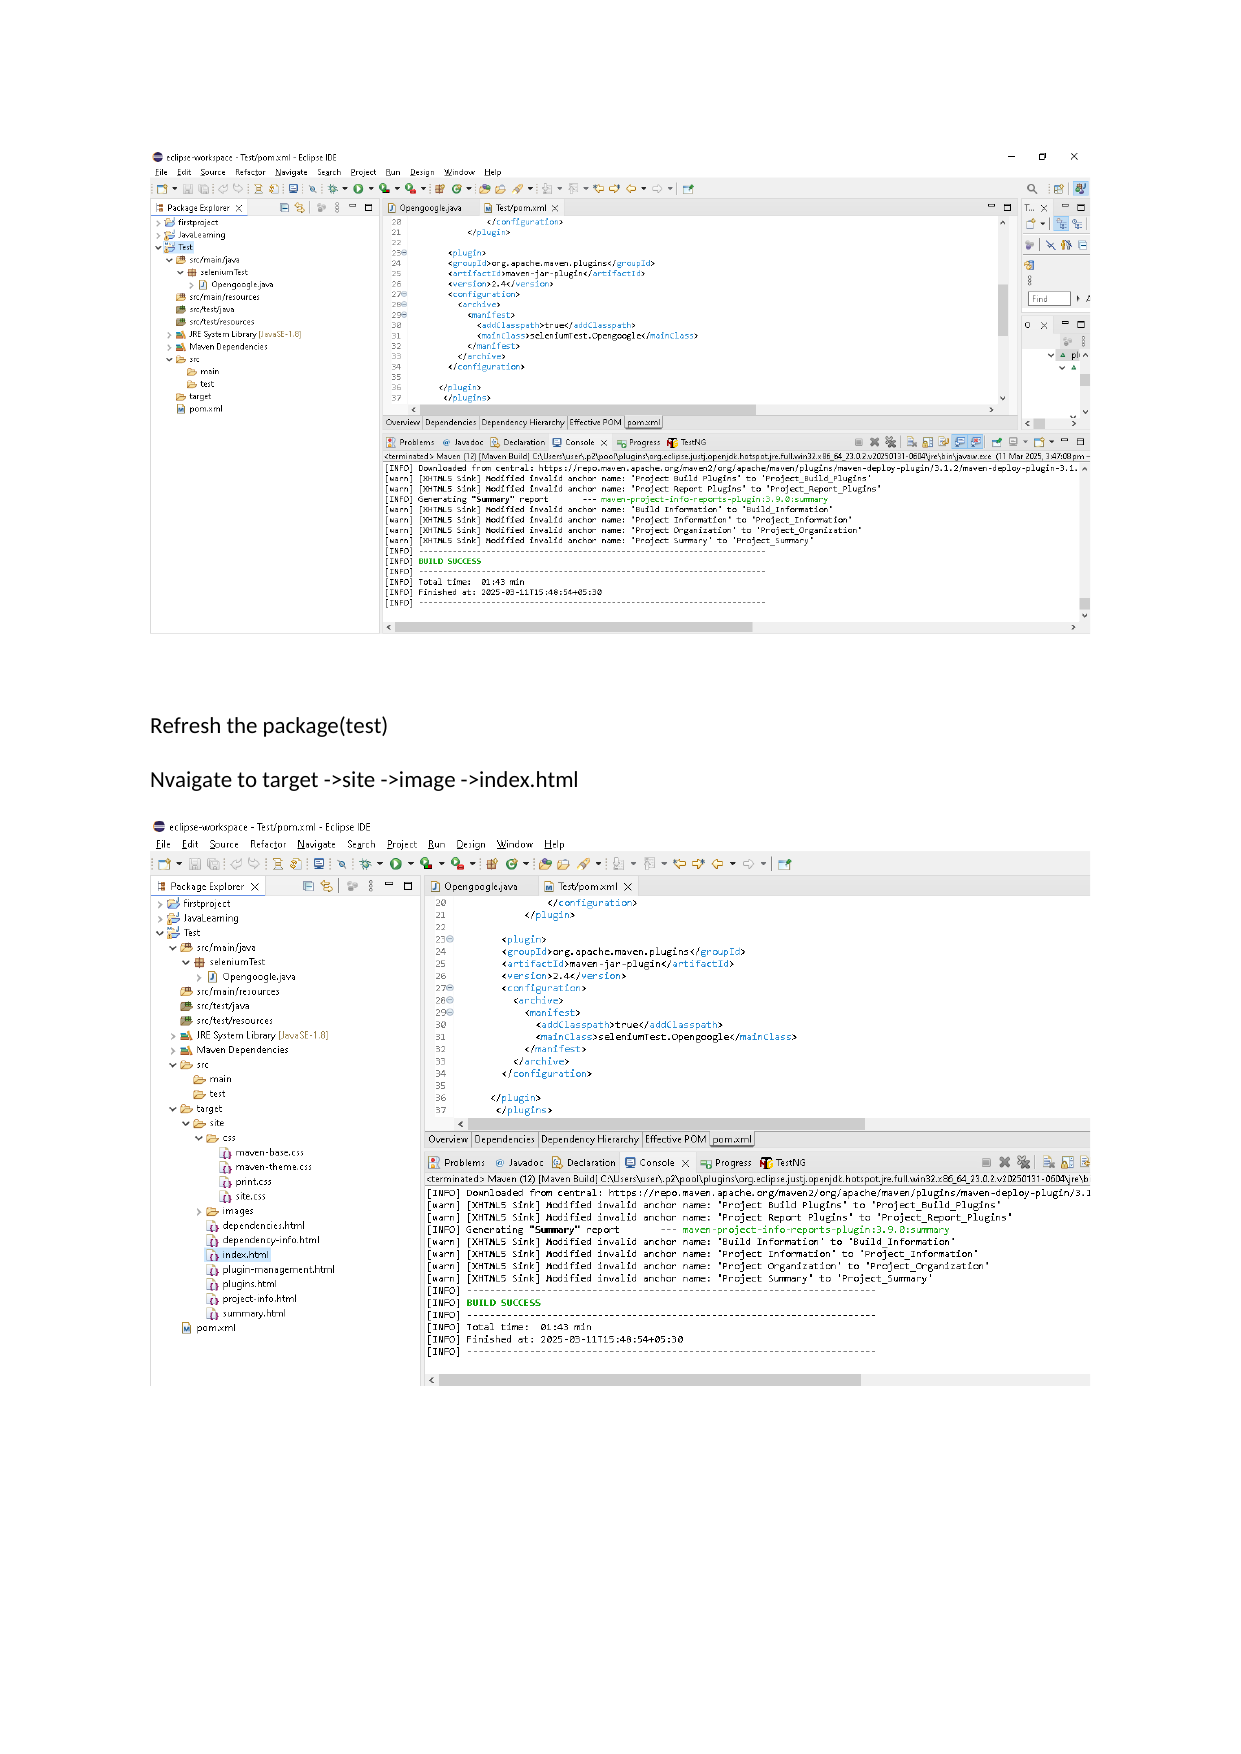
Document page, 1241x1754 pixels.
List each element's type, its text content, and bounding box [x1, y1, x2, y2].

text Nvaigate to target ->site ->image ->index.html [150, 765, 1090, 793]
picture [150, 817, 1091, 1386]
text Refresh the package(test) [150, 712, 1090, 740]
picture [150, 150, 1091, 634]
